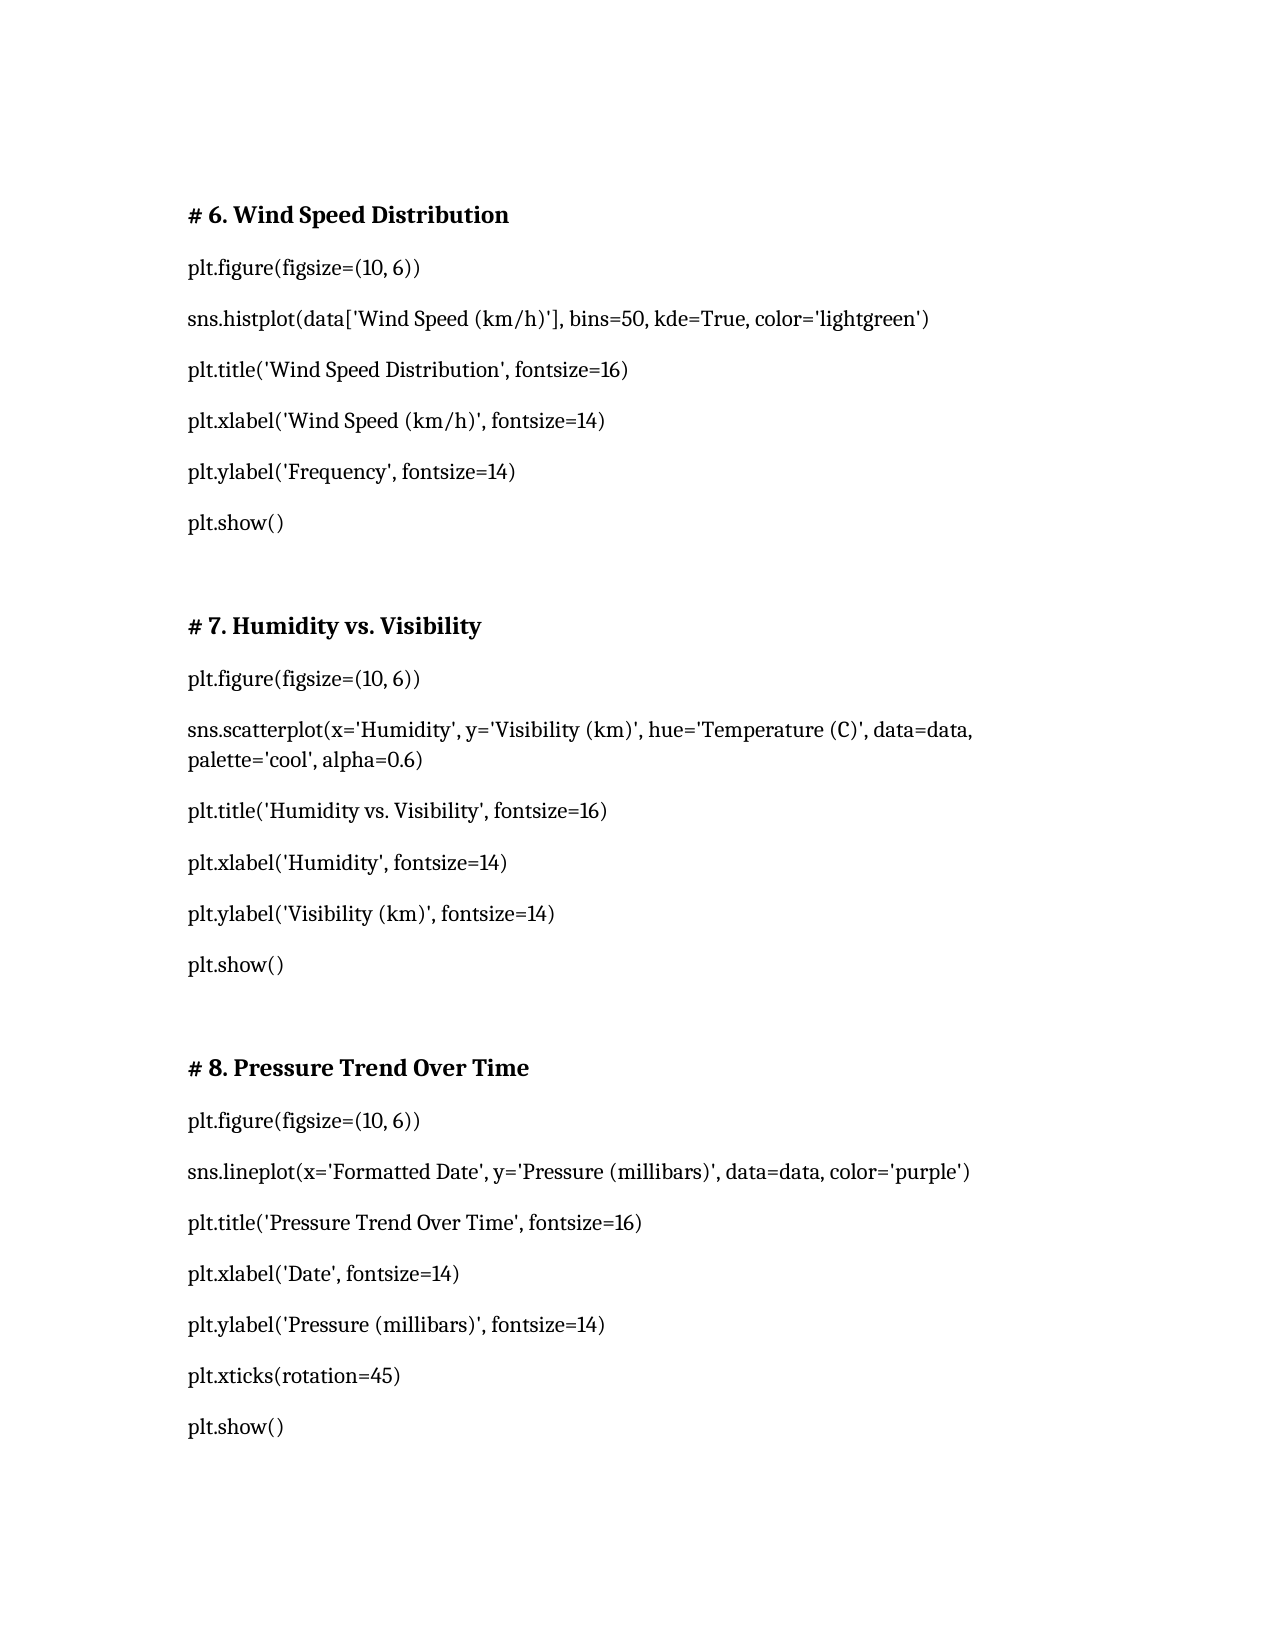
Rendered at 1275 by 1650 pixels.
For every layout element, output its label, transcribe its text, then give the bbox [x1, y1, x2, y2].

text sns.histplot(data['Wind Speed (km/h)'], bins=50, kde=True, color='lightgreen') [187, 306, 1087, 332]
text plt.xlabel('Wind Speed (km/h)', fontsize=14) [187, 408, 1087, 434]
text plt.ylabel('Frequency', fontsize=14) [187, 459, 1087, 485]
text plt.title('Pressure Trend Over Time', fontsize=16) [187, 1209, 1087, 1236]
text # 8. Pressure Trend Over Time [187, 1053, 1087, 1082]
text sns.lineplot(x='Formatted Date', y='Pressure (millibars)', data=data, color='purple') [187, 1158, 1087, 1185]
text plt.title('Wind Speed Distribution', fontsize=16) [187, 357, 1087, 383]
text plt.ylabel('Pressure (millibars)', fontsize=14) [187, 1312, 1087, 1338]
text plt.show() [187, 951, 1087, 978]
text plt.xticks(rotation=45) [187, 1363, 1087, 1389]
text plt.show() [187, 1414, 1087, 1440]
text # 6. Wind Speed Distribution [187, 201, 1087, 230]
text plt.figure(figsize=(10, 6)) [187, 1107, 1087, 1134]
text plt.show() [187, 510, 1087, 536]
text sns.scatterplot(x='Humidity', y='Visibility (km)', hue='Temperature (C)', data=data, palette='cool', alpha=0.6) [187, 717, 1087, 774]
text # 7. Humidity vs. Visibility [187, 612, 1087, 641]
text plt.ylabel('Visibility (km)', fontsize=14) [187, 900, 1087, 927]
text plt.figure(figsize=(10, 6)) [187, 666, 1087, 692]
text plt.title('Humidity vs. Visibility', fontsize=16) [187, 798, 1087, 825]
text plt.xlabel('Humidity', fontsize=14) [187, 849, 1087, 876]
text plt.xlabel('Date', fontsize=14) [187, 1261, 1087, 1287]
text plt.figure(figsize=(10, 6)) [187, 255, 1087, 281]
